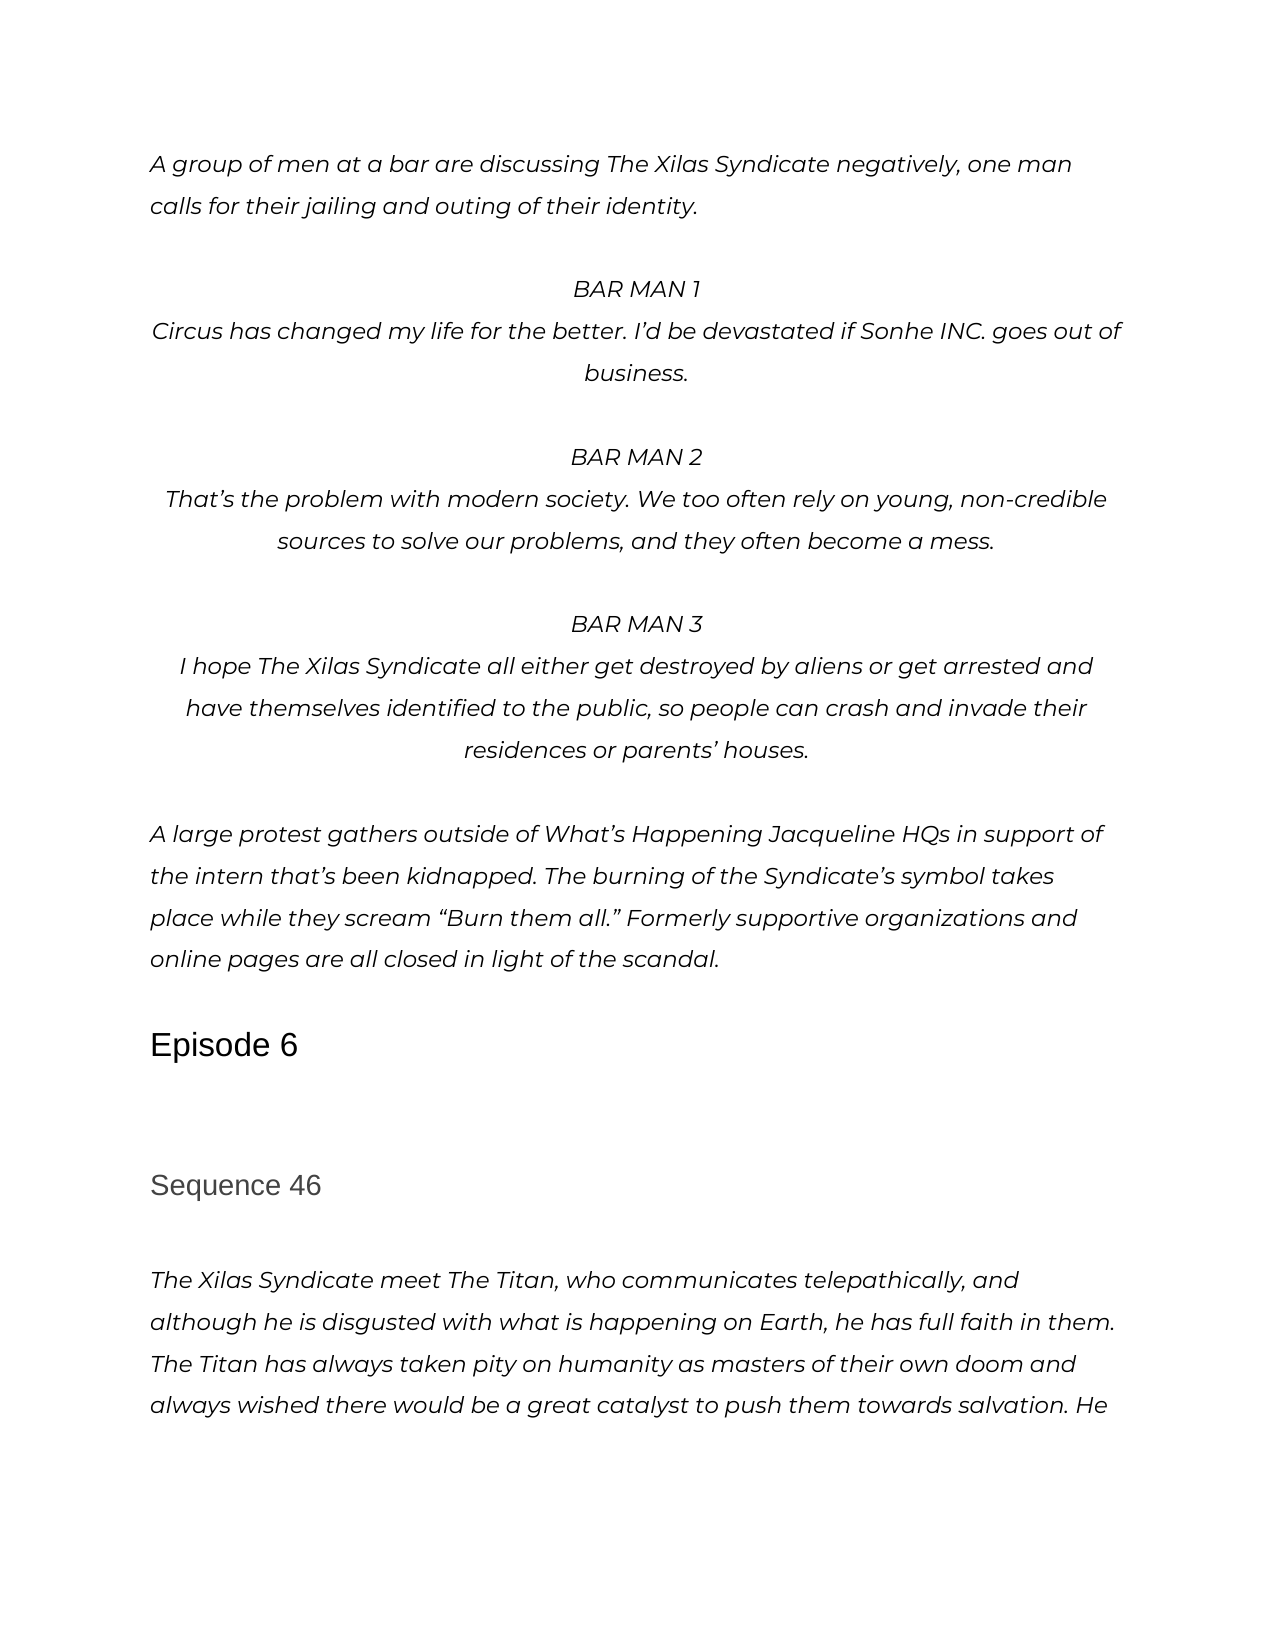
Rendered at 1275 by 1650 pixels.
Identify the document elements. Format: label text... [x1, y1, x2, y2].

subtitle Episode 6 [150, 1025, 1125, 1063]
text BAR MAN 3 [150, 611, 1125, 638]
text BAR MAN 1 [150, 276, 1125, 303]
text BAR MAN 2 [150, 443, 1125, 471]
text I hope The Xilas Syndicate all either get destroyed by aliens or get arrested and have themselves identified to the public, so people can crash and invade their residences or parents’ houses. [150, 652, 1125, 764]
text That’s the problem with modern society. We too often rely on young, non-credible sources to solve our problems, and they often become a mess. [150, 485, 1125, 555]
text Circus has changed my life for the better. I’d be devastated if Sonhe INC. goes out of business. [150, 317, 1125, 387]
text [150, 1266, 1125, 1419]
subtitle Sequence 46 [150, 1168, 1125, 1201]
text A group of men at a bar are discussing The Xilas Syndicate negatively, one man calls for their jailing and outing of their identity. [150, 150, 1125, 220]
text A large protest gathers outside of What’s Happening Jacqueline HQs in support of the intern that’s been kidnapped. The burning of the Syndicate’s symbol takes place while they scream “Burn them all.” Formerly supportive organizations and online pages are all closed in light of the scandal. [150, 820, 1125, 973]
